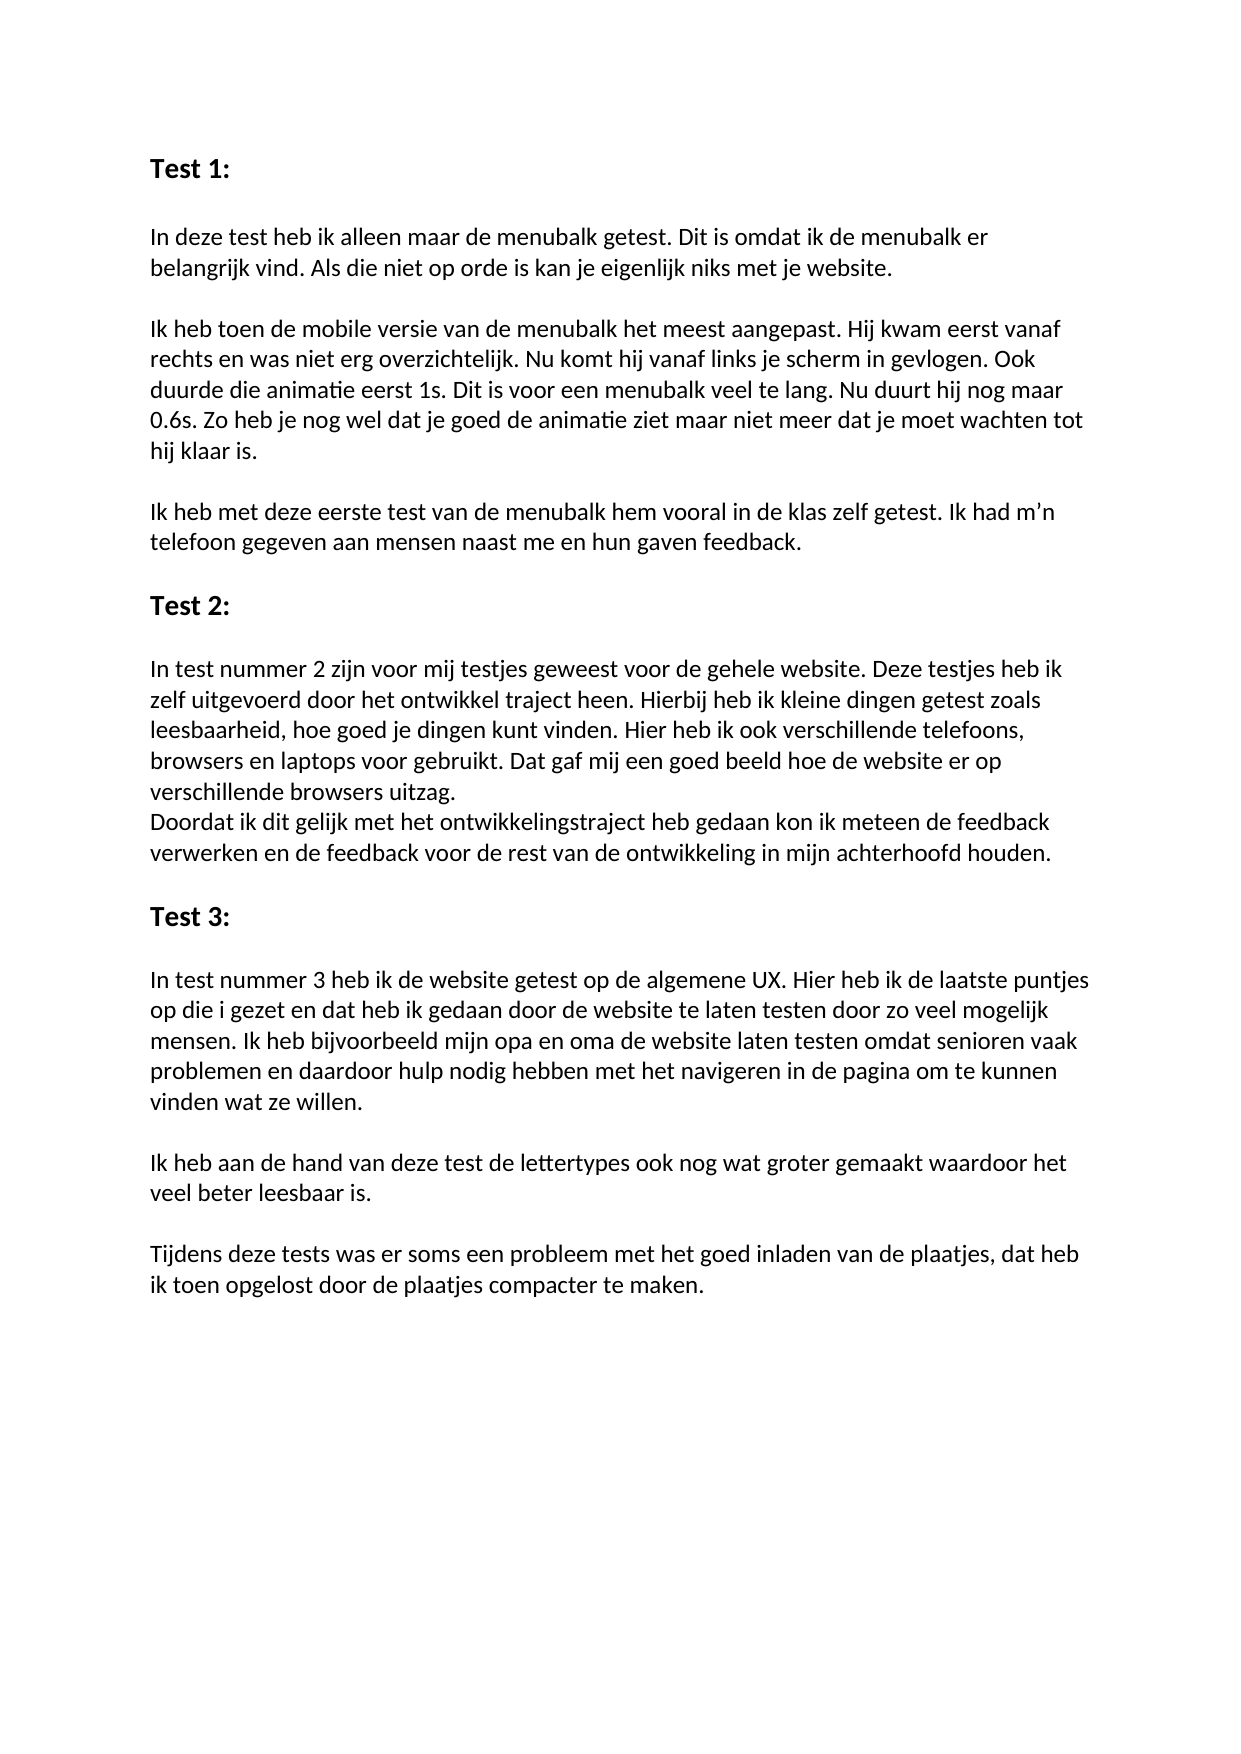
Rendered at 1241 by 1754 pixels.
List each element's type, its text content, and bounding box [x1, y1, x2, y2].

text Test 1: [150, 150, 1090, 186]
text Ik heb aan de hand van deze test de lettertypes ook nog wat groter gemaakt waardoor het veel beter leesbaar is. [150, 1147, 1090, 1208]
text Test 2: [150, 587, 1090, 623]
text Doordat ik dit gelijk met het ontwikkelingstraject heb gedaan kon ik meteen de feedback verwerken en de feedback voor de rest van de ontwikkeling in mijn achterhoofd houden. [150, 806, 1090, 867]
text Test 3: [150, 898, 1090, 933]
text Tijdens deze tests was er soms een probleem met het goed inladen van de plaatjes, dat heb ik toen opgelost door de plaatjes compacter te maken. [150, 1239, 1090, 1300]
text Ik heb met deze eerste test van de menubalk hem vooral in de klas zelf getest. Ik had m’n telefoon gegeven aan mensen naast me en hun gaven feedback. [150, 496, 1090, 557]
text Ik heb toen de mobile versie van de menubalk het meest aangepast. Hij kwam eerst vanaf rechts en was niet erg overzichtelijk. Nu komt hij vanaf links je scherm in gevlogen. Ook duurde die animatie eerst 1s. Dit is voor een menubalk veel te lang. Nu duurt hij nog maar 0.6s. Zo heb je nog wel dat je goed de animatie ziet maar niet meer dat je moet wachten tot hij klaar is. [150, 313, 1090, 465]
text In deze test heb ik alleen maar de menubalk getest. Dit is omdat ik de menubalk er belangrijk vind. Als die niet op orde is kan je eigenlijk niks met je website. [150, 221, 1090, 282]
text In test nummer 3 heb ik de website getest op de algemene UX. Hier heb ik de laatste puntjes op die i gezet en dat heb ik gedaan door de website te laten testen door zo veel mogelijk mensen. Ik heb bijvoorbeeld mijn opa en oma de website laten testen omdat senioren vaak problemen en daardoor hulp nodig hebben met het navigeren in de pagina om te kunnen vinden wat ze willen. [150, 964, 1090, 1117]
text In test nummer 2 zijn voor mij testjes geweest voor de gehele website. Deze testjes heb ik zelf uitgevoerd door het ontwikkel traject heen. Hierbij heb ik kleine dingen getest zoals leesbaarheid, hoe goed je dingen kunt vinden. Hier heb ik ook verschillende telefoons, browsers en laptops voor gebruikt. Dat gaf mij een goed beeld hoe de website er op verschillende browsers uitzag. [150, 654, 1090, 806]
